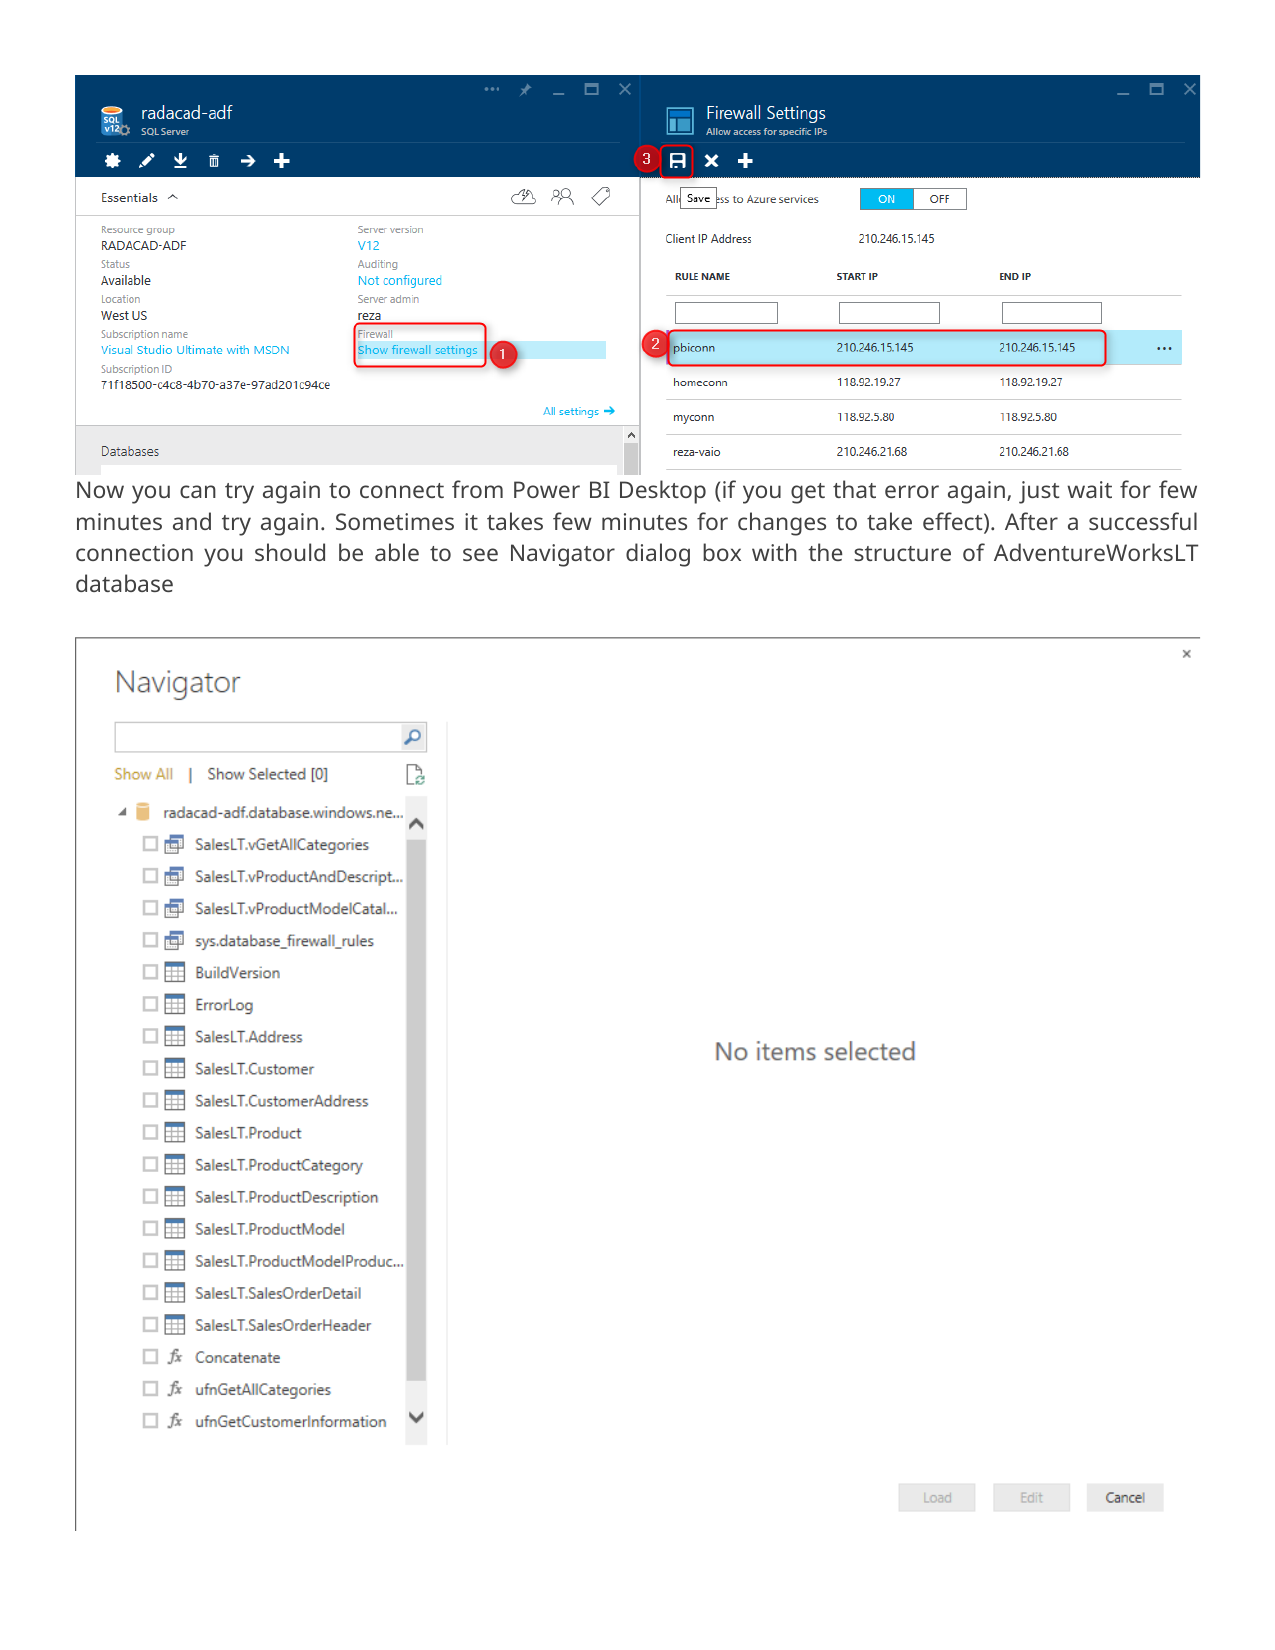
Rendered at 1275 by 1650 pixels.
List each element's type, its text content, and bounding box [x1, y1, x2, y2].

picture [75, 637, 1200, 1531]
text Now you can try again to connect from Power BI Desktop (if you get that error again, just wait for few minutes and try again. Sometimes it takes few minutes for changes to take effect). After a successful connection you should be able to see Navigator dialog box with the structure of AdventureWorksLT database [75, 475, 1200, 599]
picture [75, 75, 1200, 475]
